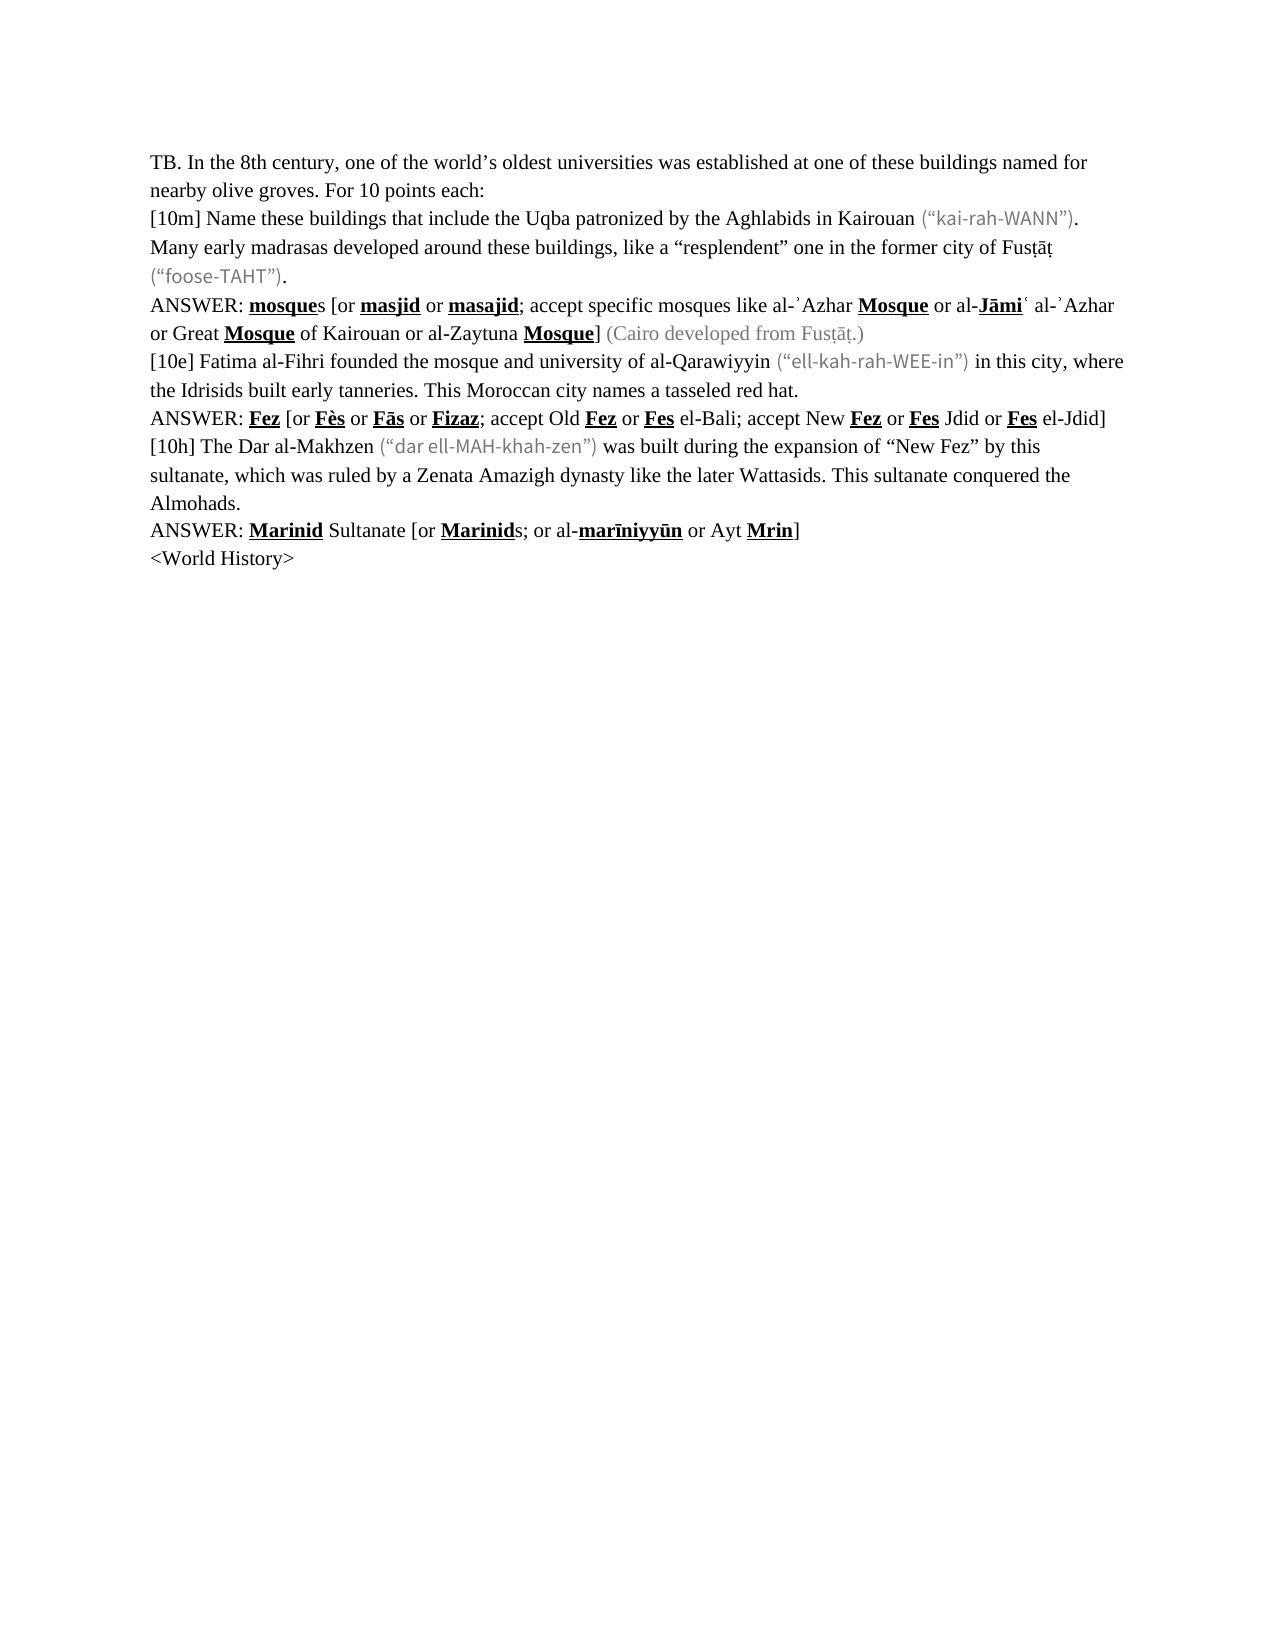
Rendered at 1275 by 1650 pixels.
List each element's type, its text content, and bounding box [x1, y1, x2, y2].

text <World History> [150, 546, 1125, 570]
text [10m] Name these buildings that include the Uqba patronized by the Aghlabids in Kairouan (“kai-rah-WANN”). Many early madrasas developed around these buildings, like a “resplendent” one in the former city of Fusṭāṭ (“foose-TAHT”). [150, 205, 1125, 289]
text [10e] Fatima al-Fihri founded the mosque and university of al-Qarawiyyin (“ell-kah-rah-WEE-in”) in this city, where the Idrisids built early tanneries. This Moroccan city names a tasseled red hat. [150, 348, 1125, 402]
text [10h] The Dar al-Makhzen (“dar ell-MAH-khah-zen”) was built during the expansion of “New Fez” by this sultanate, which was ruled by a Zenata Amazigh dynasty like the later Wattasids. This sultanate conquered the Almohads. [150, 433, 1125, 515]
text ANSWER: Fez [or Fès or Fās or Fizaz; accept Old Fez or Fes el-Bali; accept New Fez or Fes Jdid or Fes el-Jdid] [150, 406, 1125, 430]
text TB. In the 8th century, one of the world’s oldest universities was established at one of these buildings named for nearby olive groves. For 10 points each: [150, 150, 1125, 202]
text ANSWER: mosques [or masjid or masajid; accept specific mosques like al-ʾAzhar Mosque or al-Jāmiʿ al-ʾAzhar or Great Mosque of Kairouan or al-Zaytuna Mosque] (Cairo developed from Fusṭāṭ.) [150, 293, 1125, 345]
text ANSWER: Marinid Sultanate [or Marinids; or al-marīniyyūn or Ayt Mrin] [150, 518, 1125, 542]
